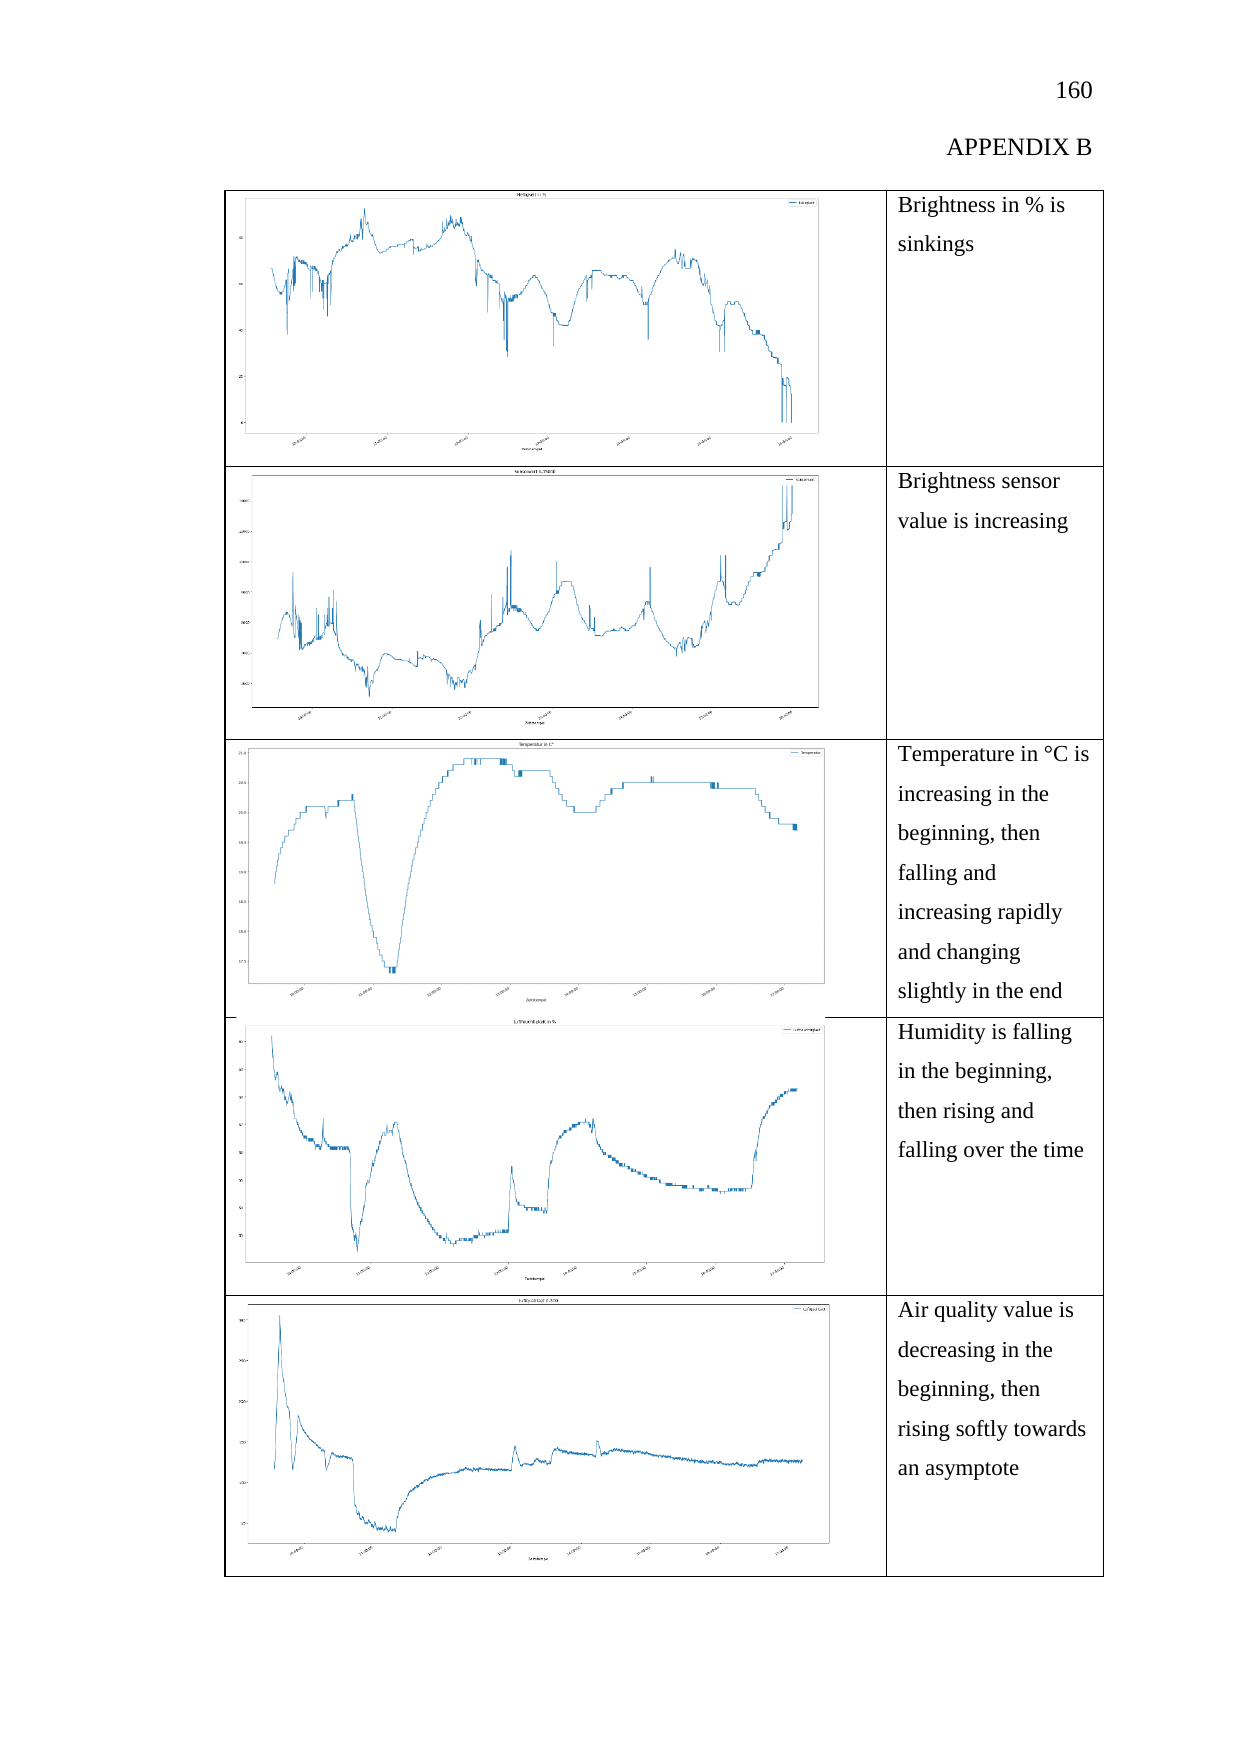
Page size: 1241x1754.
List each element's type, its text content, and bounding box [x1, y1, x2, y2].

table_cell Air quality value is decreasing in the beginning, then rising softly towards an asymptote [887, 1296, 1103, 1576]
picture [236, 191, 820, 453]
table_cell [226, 1296, 886, 1576]
table_cell Brightness in % is sinkings [887, 191, 1103, 466]
picture [236, 467, 820, 727]
picture [236, 740, 826, 1004]
picture [236, 1017, 826, 1283]
table_cell [226, 191, 886, 466]
picture [236, 1296, 831, 1563]
table_cell Brightness sensor value is increasing [887, 467, 1103, 739]
table_cell Humidity is falling in the beginning, then rising and falling over the time [887, 1018, 1103, 1295]
table_cell [226, 1018, 886, 1295]
table_cell [226, 740, 886, 1017]
table_cell [226, 467, 886, 739]
table_cell Temperature in °C is increasing in the beginning, then falling and increasing rapidly and changing slightly in the end [887, 740, 1103, 1017]
